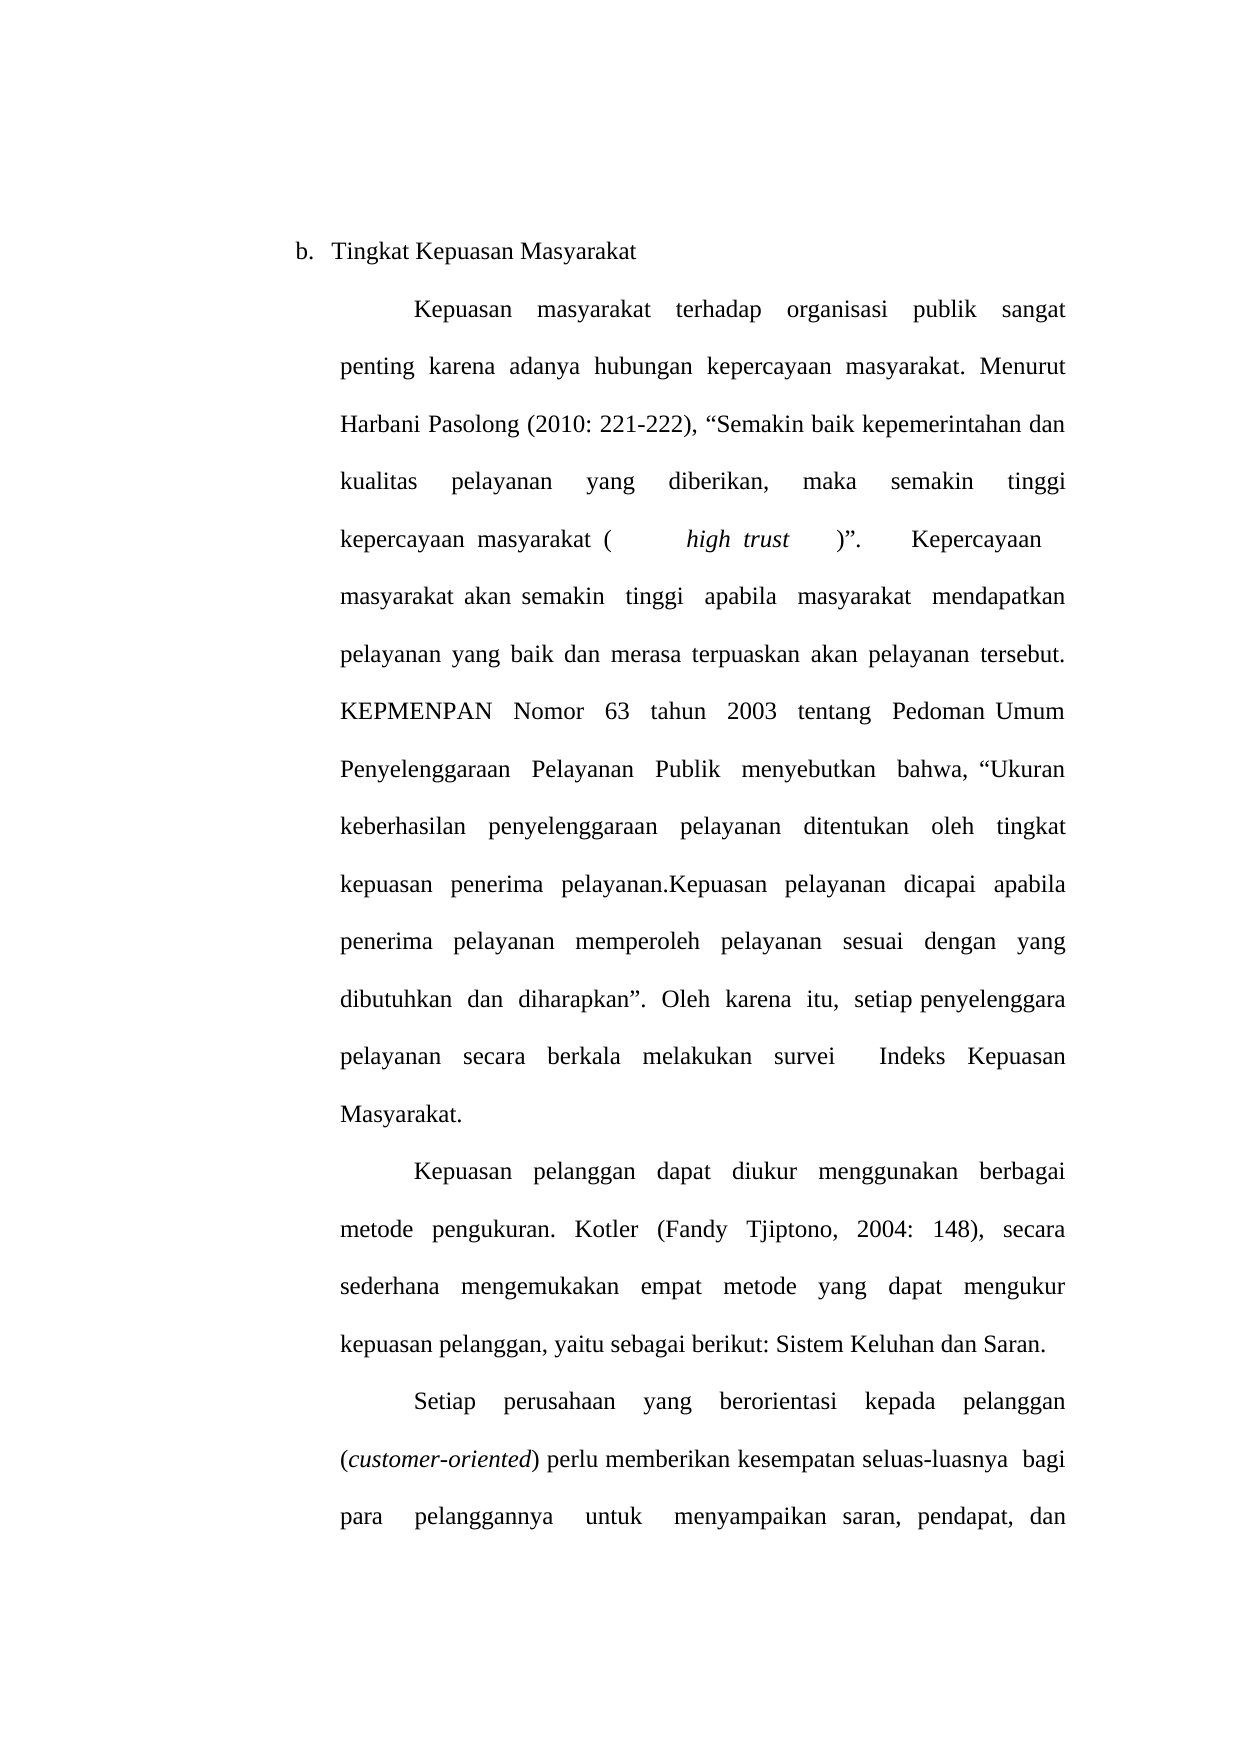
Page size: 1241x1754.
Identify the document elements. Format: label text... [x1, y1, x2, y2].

text Kepuasan pelanggan dapat diukur menggunakan berbagai metode pengukuran. Kotler (Fandy Tjiptono, 2004: 148), secara sederhana mengemukakan empat metode yang dapat mengukur kepuasan pelanggan, yaitu sebagai berikut: Sistem Keluhan dan Saran. [340, 1156, 1066, 1357]
text Kepuasan masyarakat terhadap organisasi publik sangat penting karena adanya hubungan kepercayaan masyarakat. Menurut Harbani Pasolong (2010: 221-222), “Semakin baik kepemerintahan dan kualitas pelayanan yang diberikan, maka semakin tinggi kepercayaan masyarakat ( high trust )”. Kepercayaan masyarakat akan semakin tinggi apabila masyarakat mendapatkan pelayanan yang baik dan merasa terpuaskan akan pelayanan tersebut. KEPMENPAN Nomor 63 tahun 2003 tentang Pedoman Umum Penyelenggaraan Pelayanan Publik menyebutkan bahwa, “Ukuran keberhasilan penyelenggaraan pelayanan ditentukan oleh tingkat kepuasan penerima pelayanan.Kepuasan pelayanan dicapai apabila penerima pelayanan memperoleh pelayanan sesuai dengan yang dibutuhkan dan diharapkan”. Oleh karena itu, setiap penyelenggara pelayanan secara berkala melakukan survei Indeks Kepuasan Masyarakat. [340, 294, 1066, 1127]
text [340, 1386, 1066, 1530]
list Tingkat Kepuasan Masyarakat [295, 236, 1066, 265]
